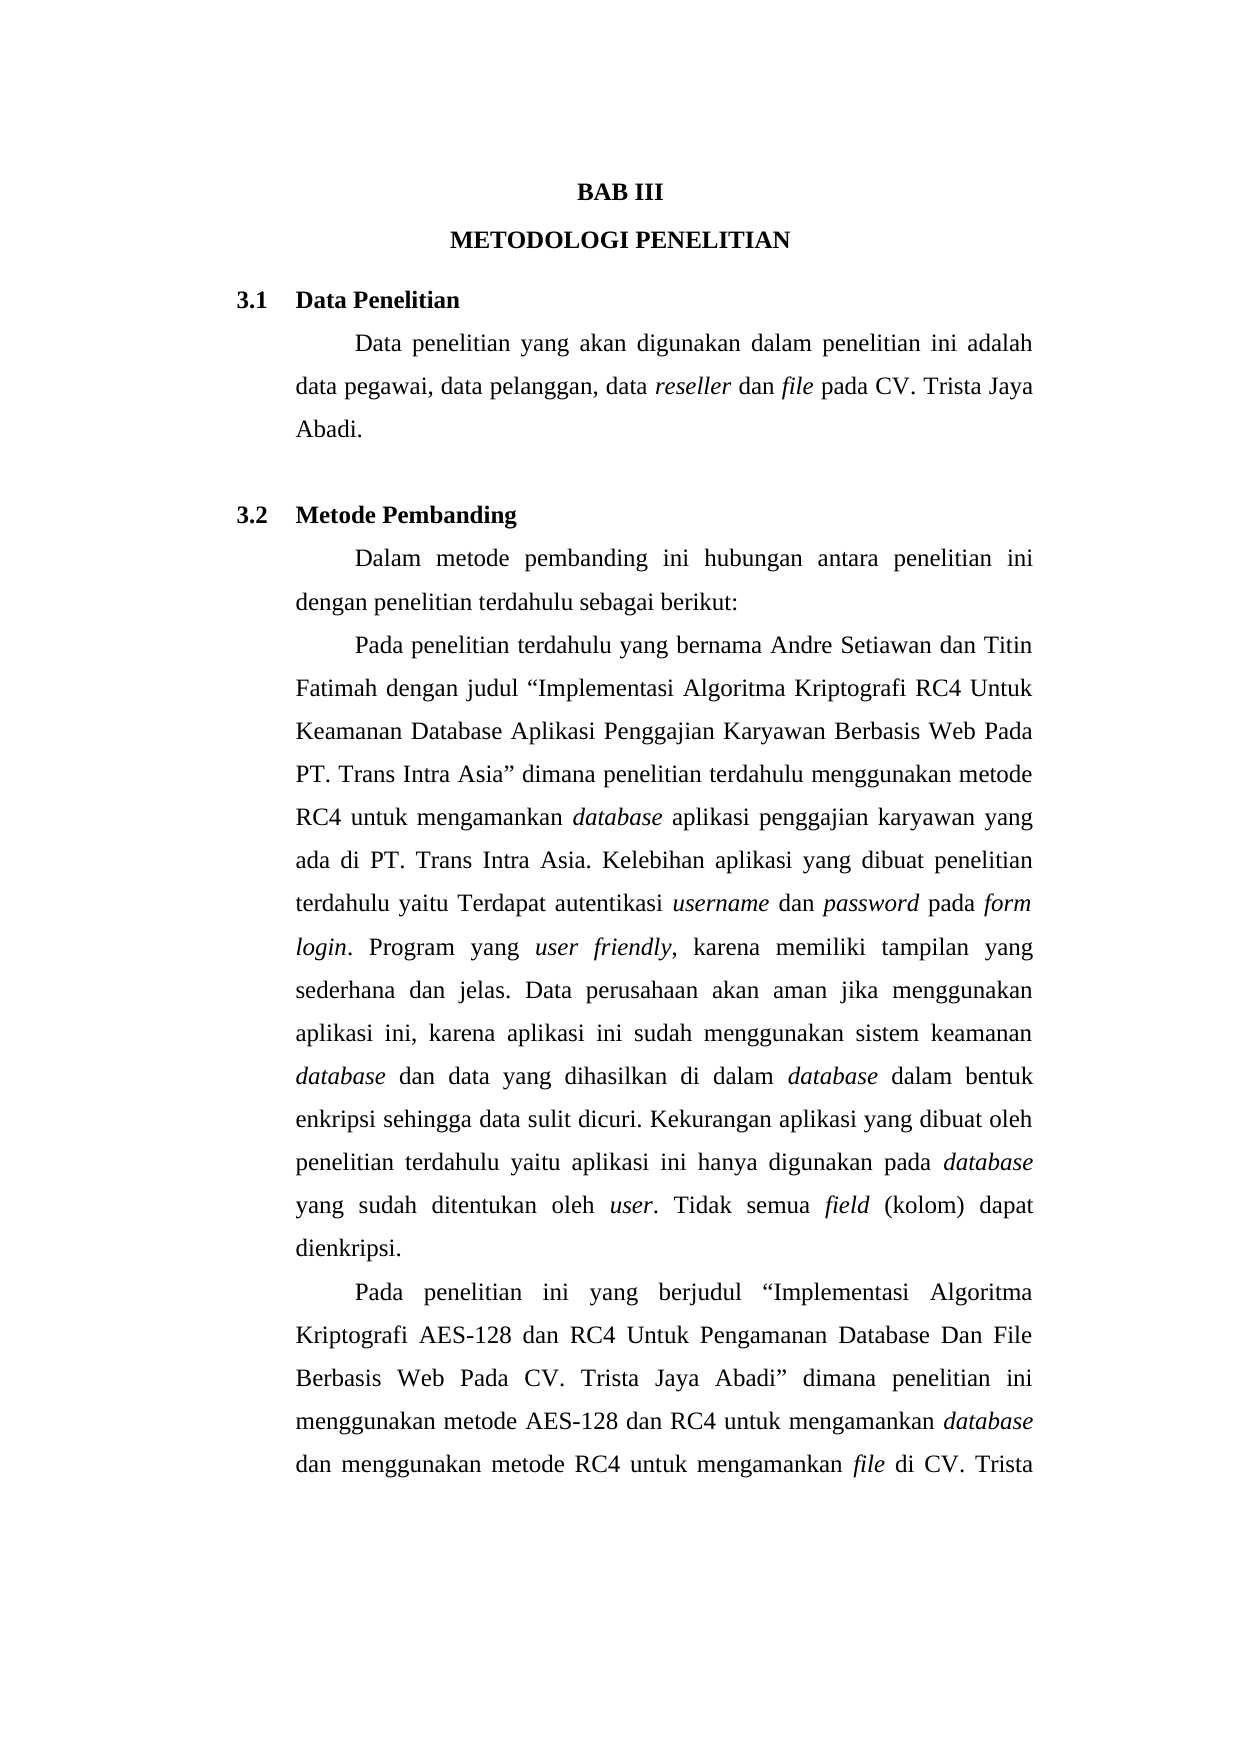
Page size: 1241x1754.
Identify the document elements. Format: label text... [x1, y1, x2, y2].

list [295, 1277, 1033, 1478]
list Pada penelitian terdahulu yang bernama Andre Setiawan dan Titin Fatimah dengan judul “Implementasi Algoritma Kriptografi RC4 Untuk Keamanan Database Aplikasi Penggajian Karyawan Berbasis Web Pada PT. Trans Intra Asia” dimana penelitian terdahulu menggunakan metode RC4 untuk mengamankan database aplikasi penggajian karyawan yang ada di PT. Trans Intra Asia. Kelebihan aplikasi yang dibuat penelitian terdahulu yaitu Terdapat autentikasi username dan password pada form login. Program yang user friendly, karena memiliki tampilan yang sederhana dan jelas. Data perusahaan akan aman jika menggunakan aplikasi ini, karena aplikasi ini sudah menggunakan sistem keamanan database dan data yang dihasilkan di dalam database dalam bentuk enkripsi sehingga data sulit dicuri. Kekurangan aplikasi yang dibuat oleh penelitian terdahulu yaitu aplikasi ini hanya digunakan pada database yang sudah ditentukan oleh user. Tidak semua field (kolom) dapat dienkripsi. [295, 630, 1033, 1262]
list Dalam metode pembanding ini hubungan antara penelitian ini dengan penelitian terdahulu sebagai berikut: [295, 543, 1033, 615]
list Data penelitian yang akan digunakan dalam penelitian ini adalah data pegawai, data pelanggan, data reseller dan file pada CV. Trista Jaya Abadi. [295, 328, 1033, 443]
text BAB III [207, 177, 1033, 206]
list Data Penelitian [236, 285, 1033, 313]
list Metode Pembanding [236, 500, 1033, 529]
text METODOLOGI PENELITIAN [207, 225, 1033, 254]
